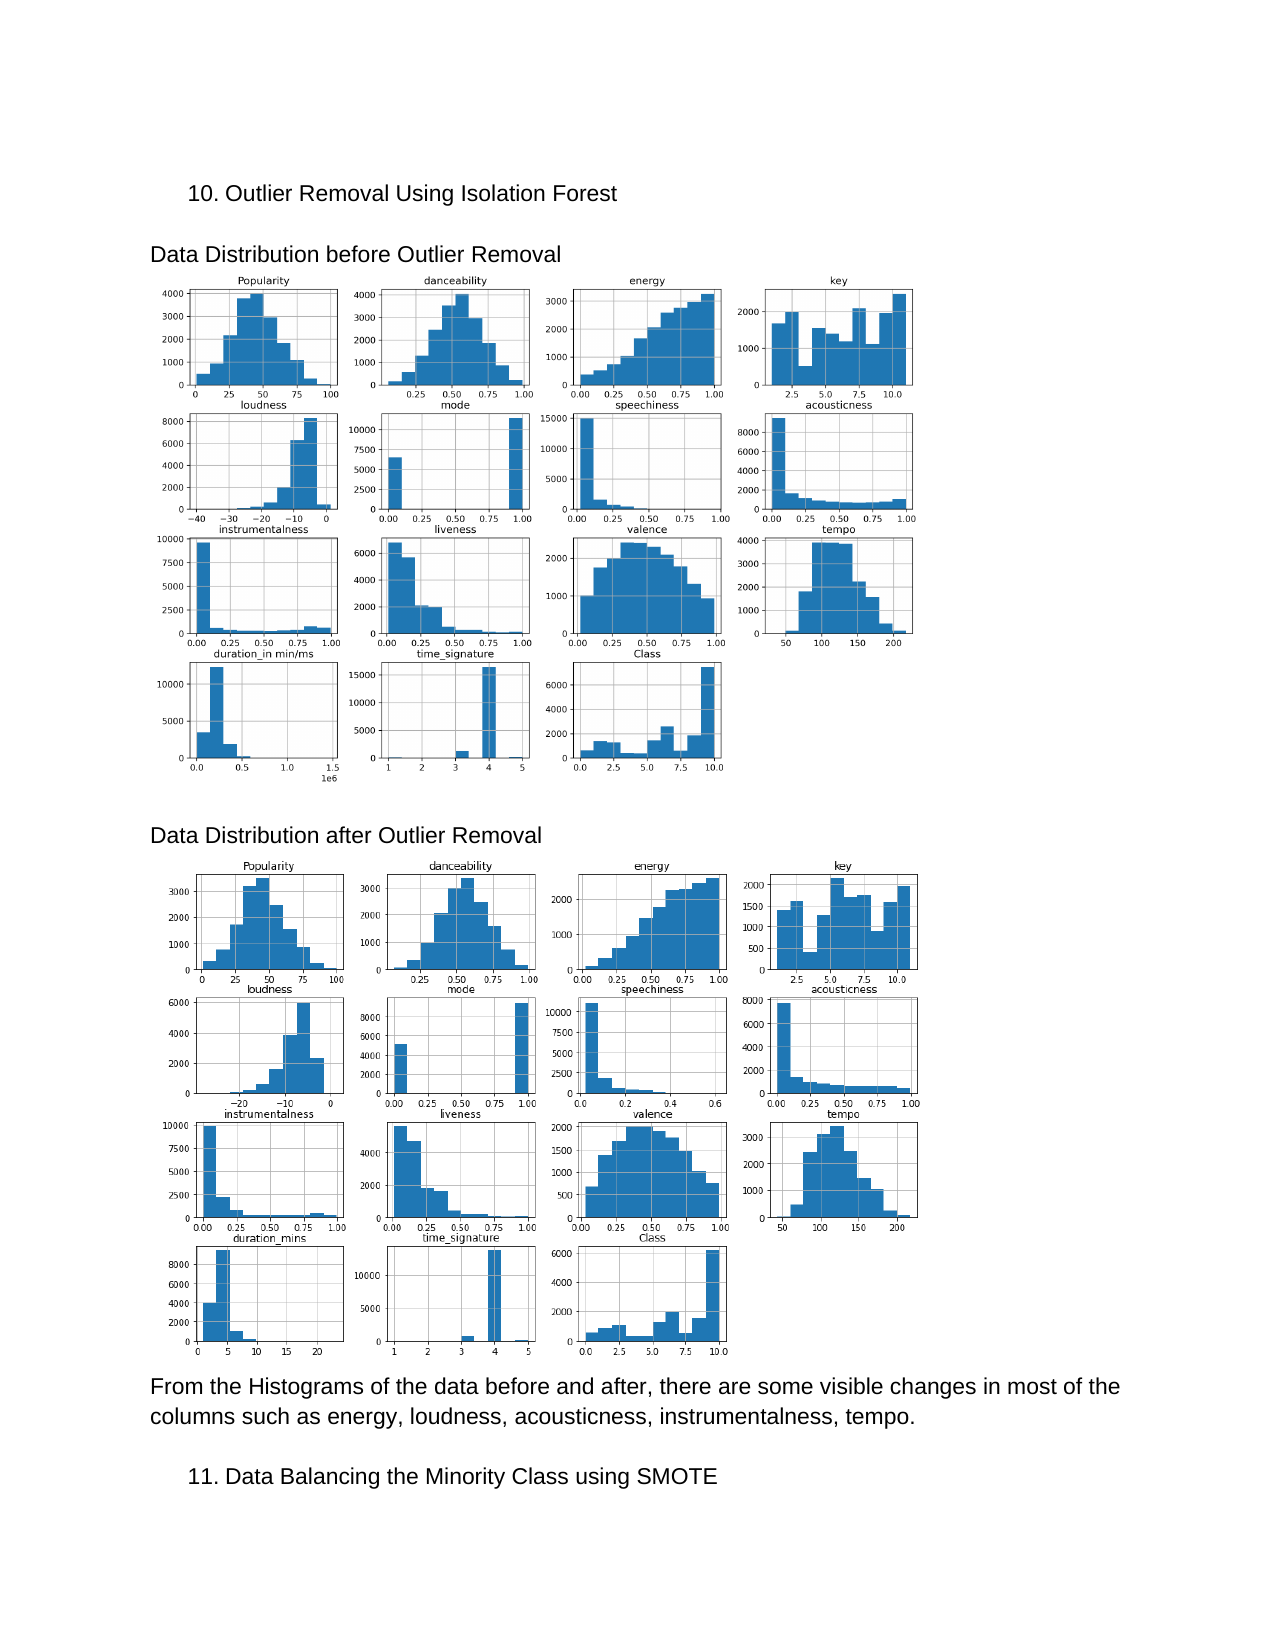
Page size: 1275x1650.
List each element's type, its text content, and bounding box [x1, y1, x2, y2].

picture [150, 270, 922, 789]
list Data Balancing the Minority Class using SMOTE [187, 1463, 1125, 1490]
list Outlier Removal Using Isolation Forest [187, 180, 1125, 207]
picture [150, 852, 927, 1369]
text Data Distribution after Outlier Removal [150, 822, 1125, 849]
text From the Histograms of the data before and after, there are some visible changes in most of the columns such as energy, loudness, acousticness, instrumentalness, tempo. [150, 1373, 1125, 1429]
text Data Distribution before Outlier Removal [150, 241, 1125, 267]
